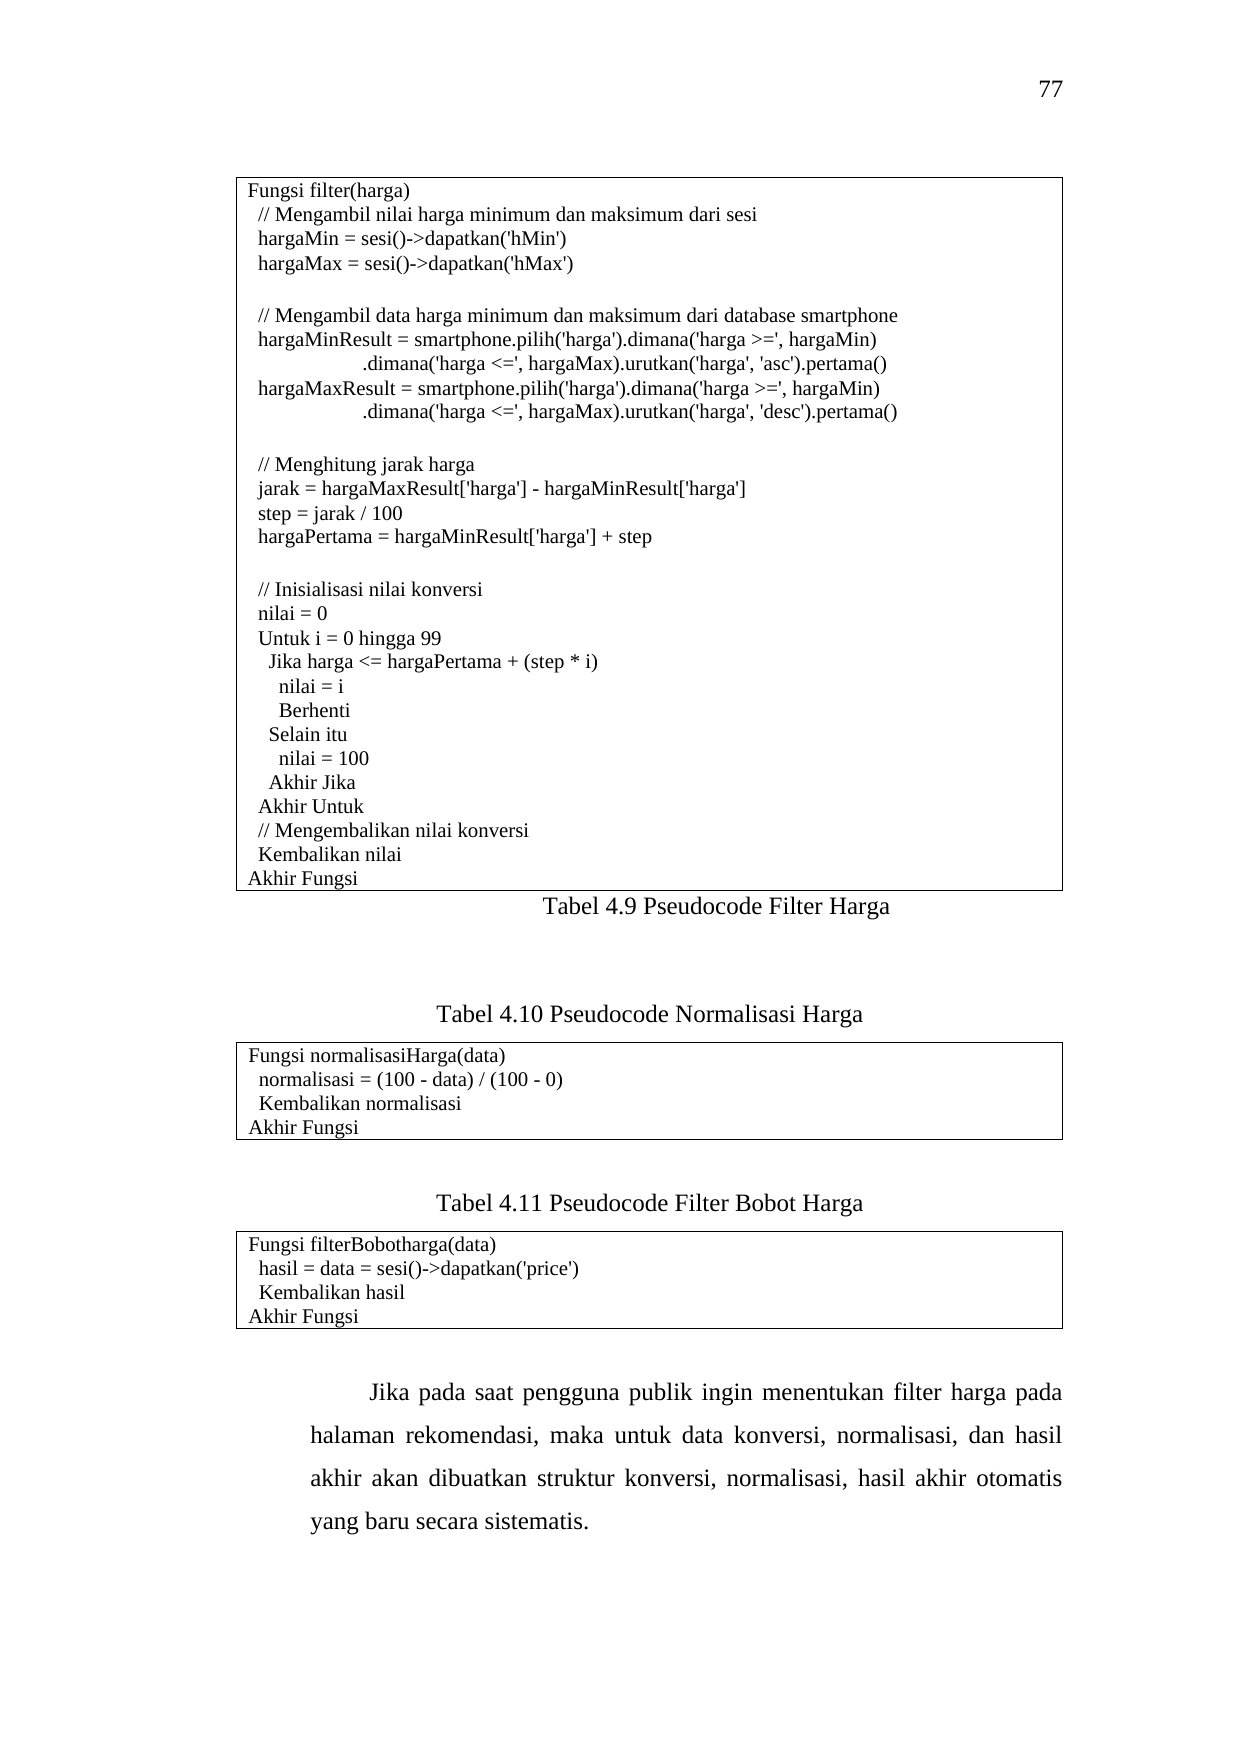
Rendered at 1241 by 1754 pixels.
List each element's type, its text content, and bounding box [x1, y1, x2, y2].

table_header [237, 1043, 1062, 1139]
text Jika pada saat pengguna publik ingin menentukan filter harga pada halaman rekomendasi, maka untuk data konversi, normalisasi, dan hasil akhir akan dibuatkan struktur konversi, normalisasi, hasil akhir otomatis yang baru secara sistematis. [310, 1377, 1063, 1535]
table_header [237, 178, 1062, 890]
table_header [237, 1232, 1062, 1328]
